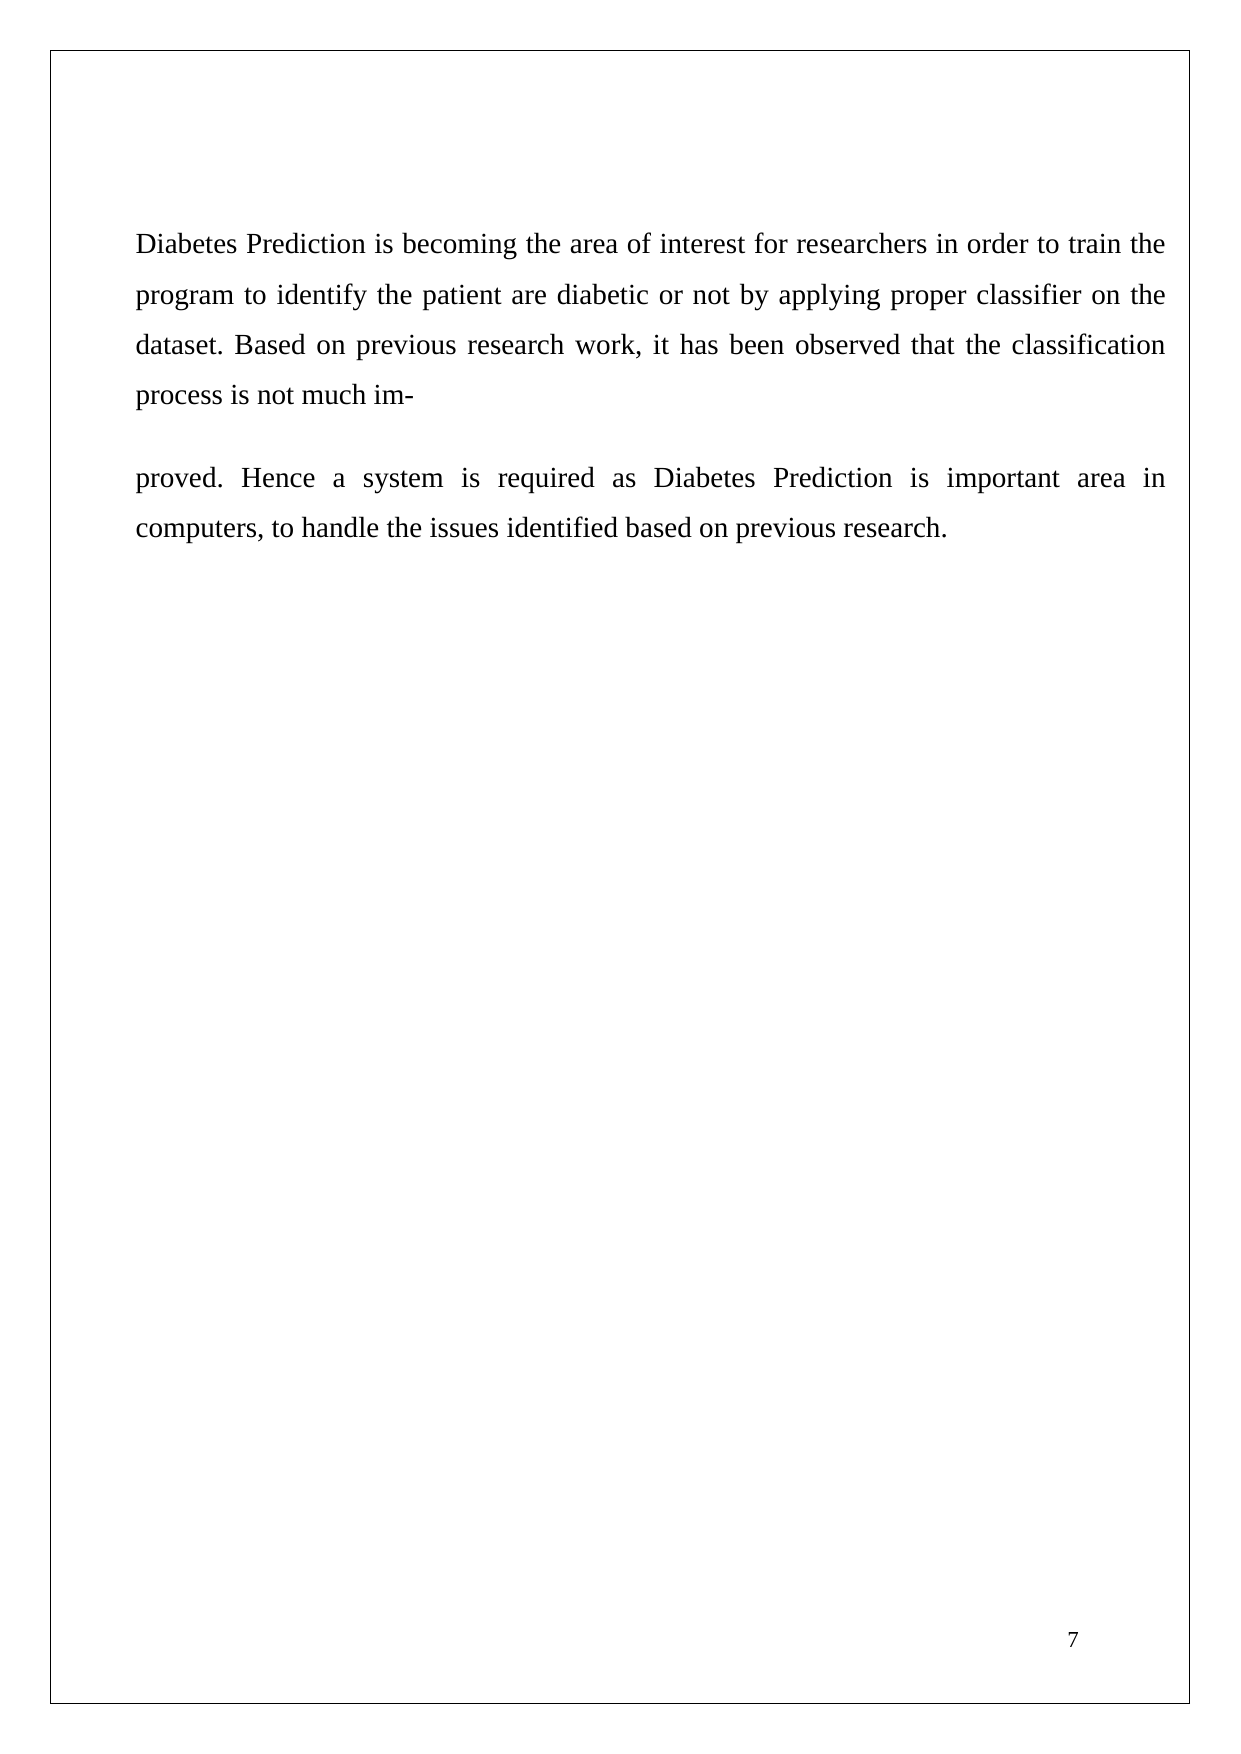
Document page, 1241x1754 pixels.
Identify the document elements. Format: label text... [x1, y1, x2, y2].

text Diabetes Prediction is becoming the area of interest for researchers in order to train the program to identify the patient are diabetic or not by applying proper classifier on the dataset. Based on previous research work, it has been observed that the classification process is not much im- [135, 227, 1167, 411]
text proved. Hence a system is required as Diabetes Prediction is important area in computers, to handle the issues identified based on previous research. [135, 460, 1167, 544]
